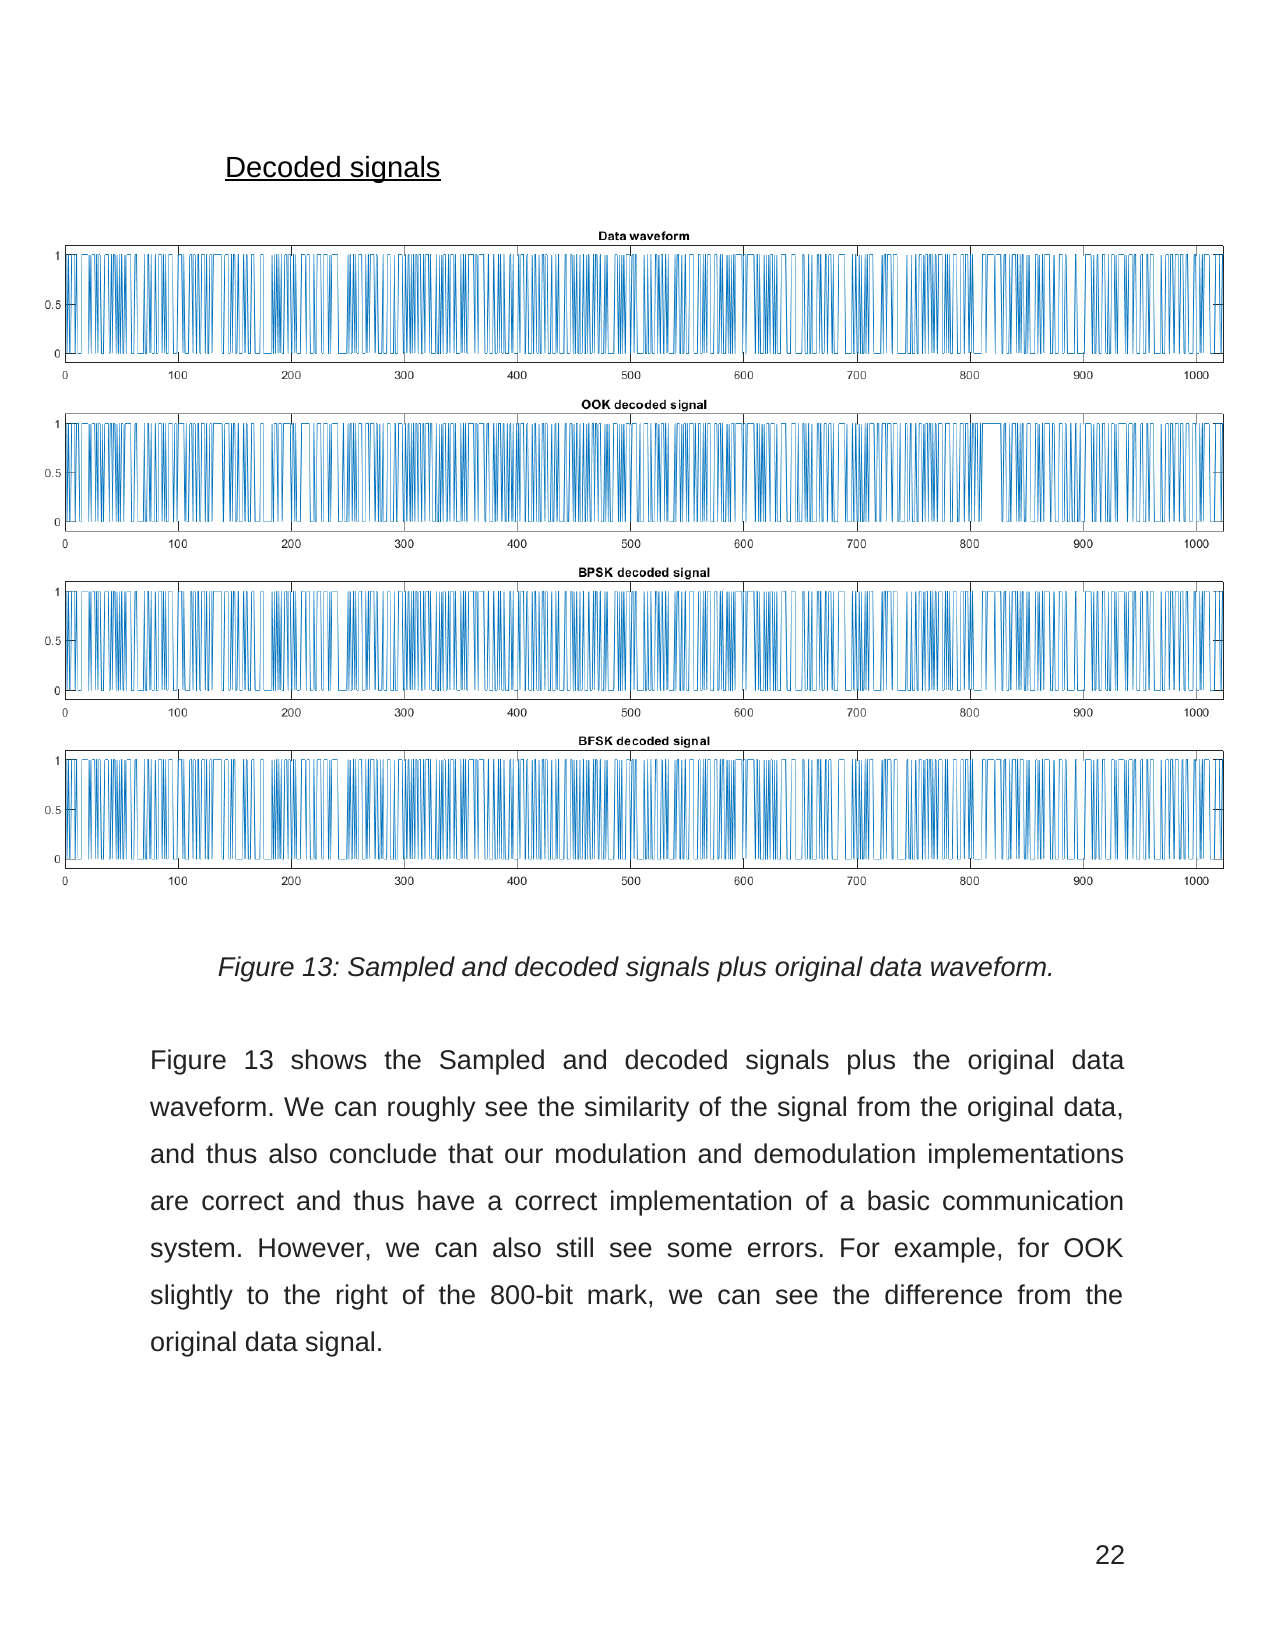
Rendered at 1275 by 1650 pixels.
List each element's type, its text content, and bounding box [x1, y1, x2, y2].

subtitle Decoded signals [150, 150, 1125, 183]
text Figure 13 shows the Sampled and decoded signals plus the original data waveform. We can roughly see the similarity of the signal from the original data, and thus also conclude that our modulation and demodulation implementations are correct and thus have a correct implementation of a basic communication system. However, we can also still see some errors. For example, for OOK slightly to the right of the 800-bit mark, we can see the difference from the original data signal. [150, 1044, 1125, 1357]
picture [24, 209, 1250, 910]
text Figure 13: Sampled and decoded signals plus original data waveform. [150, 910, 1125, 982]
